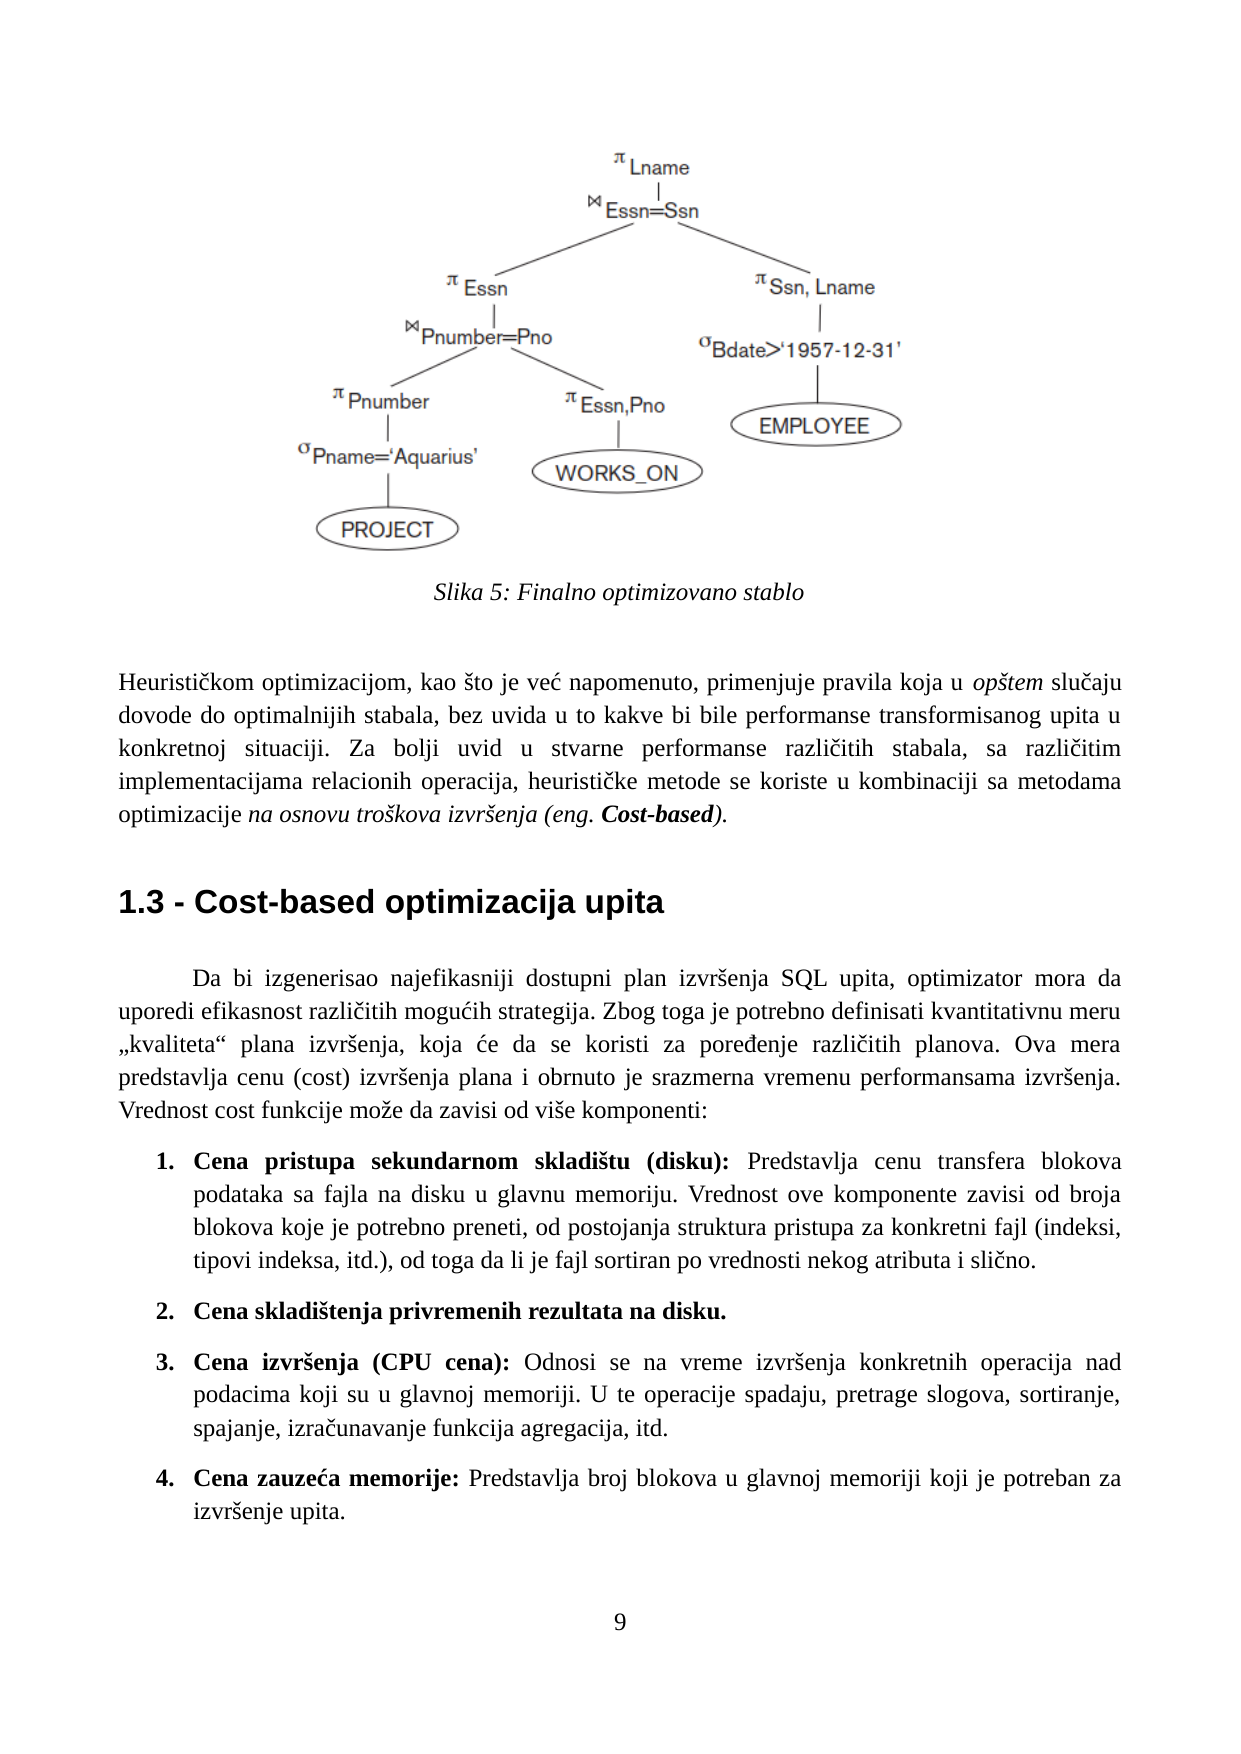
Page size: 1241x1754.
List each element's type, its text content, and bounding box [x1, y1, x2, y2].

text Heurističkom optimizacijom, kao što je već napomenuto, primenjuje pravila koja u opštem slučaju dovode do optimalnijih stabala, bez uvida u to kakve bi bile performanse transformisanog upita u konkretnoj situaciji. Za bolji uvid u stvarne performanse različitih stabala, sa različitim implementacijama relacionih operacija, heurističke metode se koriste u kombinaciji sa metodama optimizacije na osnovu troškova izvršenja (eng. Cost-based). [118, 667, 1122, 827]
list Cena izvršenja (CPU cena): Odnosi se na vreme izvršenja konkretnih operacija nad podacima koji su u glavnoj memoriji. U te operacije spadaju, pretrage slogova, sortiranje, spajanje, izračunavanje funkcija agregacija, itd. [156, 1347, 1122, 1441]
list Cena skladištenja privremenih rezultata na disku. [156, 1296, 1122, 1324]
list Cena pristupa sekundarnom skladištu (disku): Predstavlja cenu transfera blokova podataka sa fajla na disku u glavnu memoriju. Vrednost ove komponente zavisi od broja blokova koje je potrebno preneti, od postojanja struktura pristupa za konkretni fajl (indeksi, tipovi indeksa, itd.), od toga da li je fajl sortiran po vrednosti nekog atributa i slično. [156, 1146, 1122, 1274]
picture [264, 130, 976, 577]
text Da bi izgenerisao najefikasniji dostupni plan izvršenja SQL upita, optimizator mora da uporedi efikasnost različitih mogućih strategija. Zbog toga je potrebno definisati kvantitativnu meru „kvaliteta“ plana izvršenja, koja će da se koristi za poređenje različitih planova. Ova mera predstavlja cenu (cost) izvršenja plana i obrnuto je srazmerna vremenu performansama izvršenja. Vrednost cost funkcije može da zavisi od više komponenti: [118, 963, 1122, 1124]
list Cena zauzeća memorije: Predstavlja broj blokova u glavnoj memoriji koji je potreban za izvršenje upita. [156, 1463, 1122, 1525]
subtitle 1.3 - Cost-based optimizacija upita [118, 882, 1122, 921]
